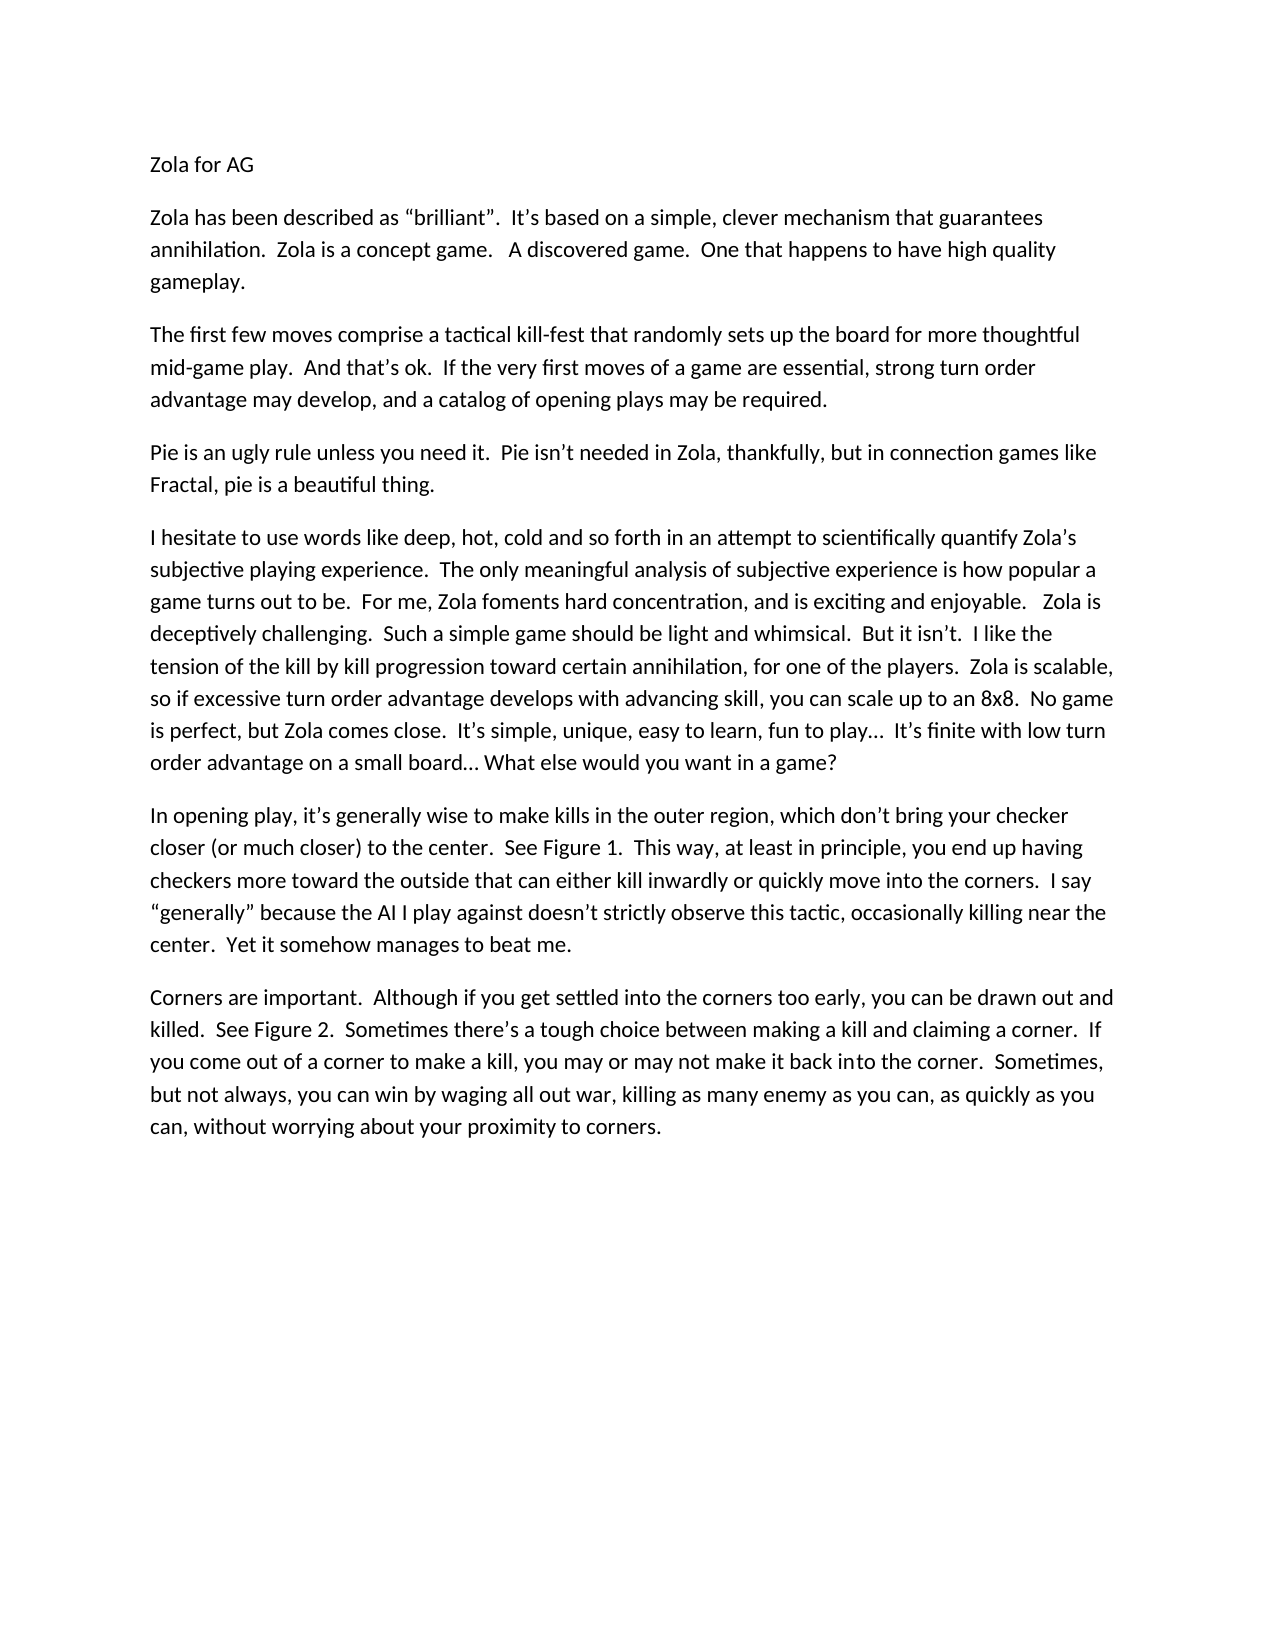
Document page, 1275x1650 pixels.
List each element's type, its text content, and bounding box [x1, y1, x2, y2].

text Zola has been described as “brilliant”. It’s based on a simple, clever mechanism that guarantees annihilation. Zola is a concept game. A discovered game. One that happens to have high quality gameplay. [150, 203, 1125, 295]
text In opening play, it’s generally wise to make kills in the outer region, which don’t bring your checker closer (or much closer) to the center. See Figure 1. This way, at least in principle, you end up having checkers more toward the outside that can either kill inwardly or quickly move into the corners. I say “generally” because the AI I play against doesn’t strictly observe this tactic, occasionally killing near the center. Yet it somehow manages to beat me. [150, 801, 1125, 958]
text Corners are important. Although if you get settled into the corners too early, you can be drawn out and killed. See Figure 2. Sometimes there’s a tough choice between making a kill and claiming a corner. If you come out of a corner to make a kill, you may or may not make it back into the corner. Sometimes, but not always, you can win by waging all out war, killing as many enemy as you can, as quickly as you can, without worrying about your proximity to corners. [150, 983, 1125, 1140]
text I hesitate to use words like deep, hot, cold and so forth in an attempt to scientifically quantify Zola’s subjective playing experience. The only meaningful analysis of subjective experience is how popular a game turns out to be. For me, Zola foments hard concentration, and is exciting and enjoyable. Zola is deceptively challenging. Such a simple game should be light and whimsical. But it isn’t. I like the tension of the kill by kill progression toward certain annihilation, for one of the players. Zola is scalable, so if excessive turn order advantage develops with advancing skill, you can scale up to an 8x8. No game is perfect, but Zola comes close. It’s simple, unique, easy to learn, fun to play… It’s finite with low turn order advantage on a small board… What else would you want in a game? [150, 523, 1125, 776]
text Zola for AG [150, 150, 1125, 178]
text Pie is an ugly rule unless you need it. Pie isn’t needed in Zola, thankfully, but in connection games like Fractal, pie is a beautiful thing. [150, 438, 1125, 498]
text The first few moves comprise a tactical kill-fest that randomly sets up the board for more thoughtful mid-game play. And that’s ok. If the very first moves of a game are essential, strong turn order advantage may develop, and a catalog of opening plays may be required. [150, 320, 1125, 413]
